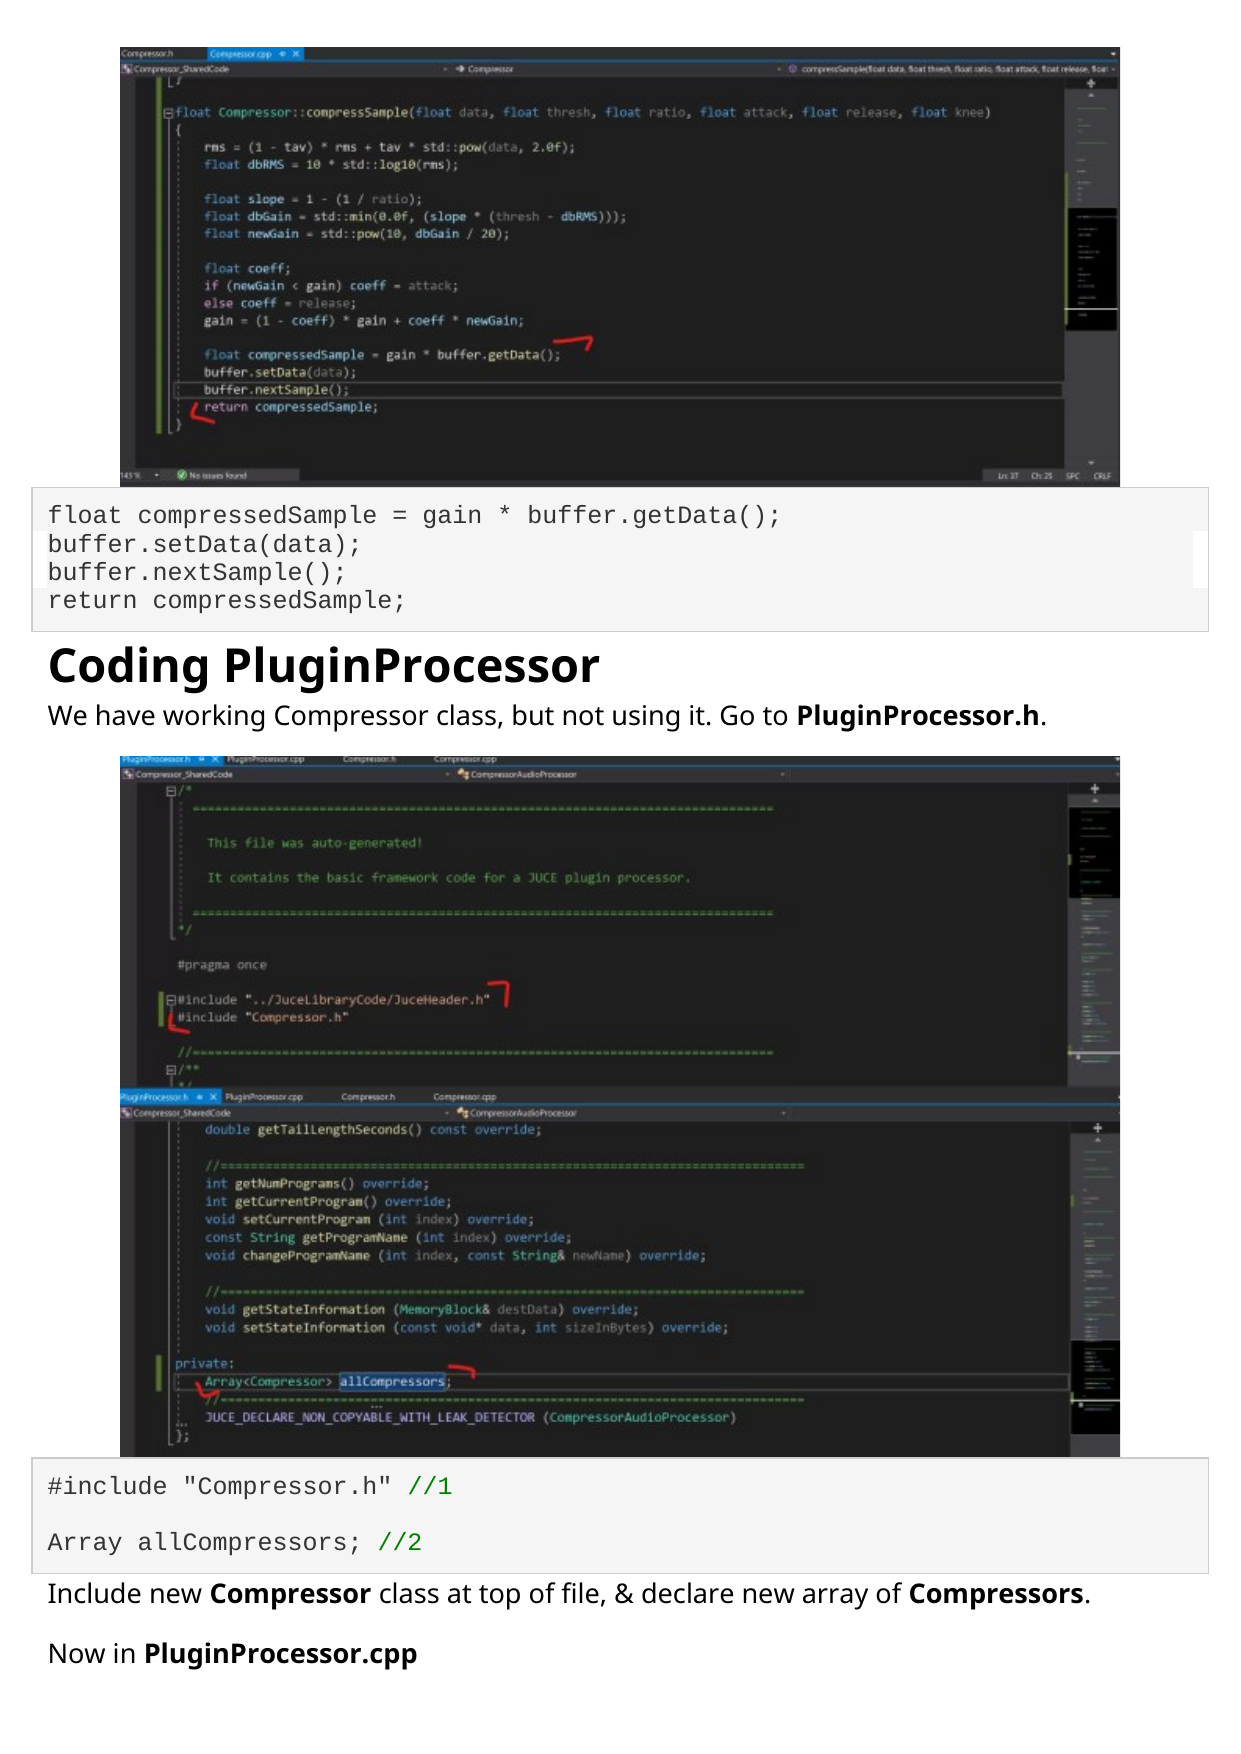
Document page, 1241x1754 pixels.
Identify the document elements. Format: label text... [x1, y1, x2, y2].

text float compressedSample = gain * buffer.getData(); [33, 488, 1208, 531]
text Coding PluginProcessor [47, 632, 1193, 696]
text return compressedSample; [33, 572, 1208, 631]
text buffer.setData(data); [47, 531, 1193, 559]
text Include new Compressor class at top of file, & declare new array of Compressors. [47, 1574, 1193, 1611]
text We have working Compressor class, but not using it. Go to PluginProcessor.h. [47, 696, 1193, 733]
text buffer.nextSample(); [47, 559, 1193, 572]
picture [120, 47, 1121, 487]
picture [120, 756, 1121, 1457]
text #include "Compressor.h" //1 Array allCompressors; //2 [33, 1459, 1208, 1573]
text Now in PluginProcessor.cpp [47, 1635, 1193, 1672]
